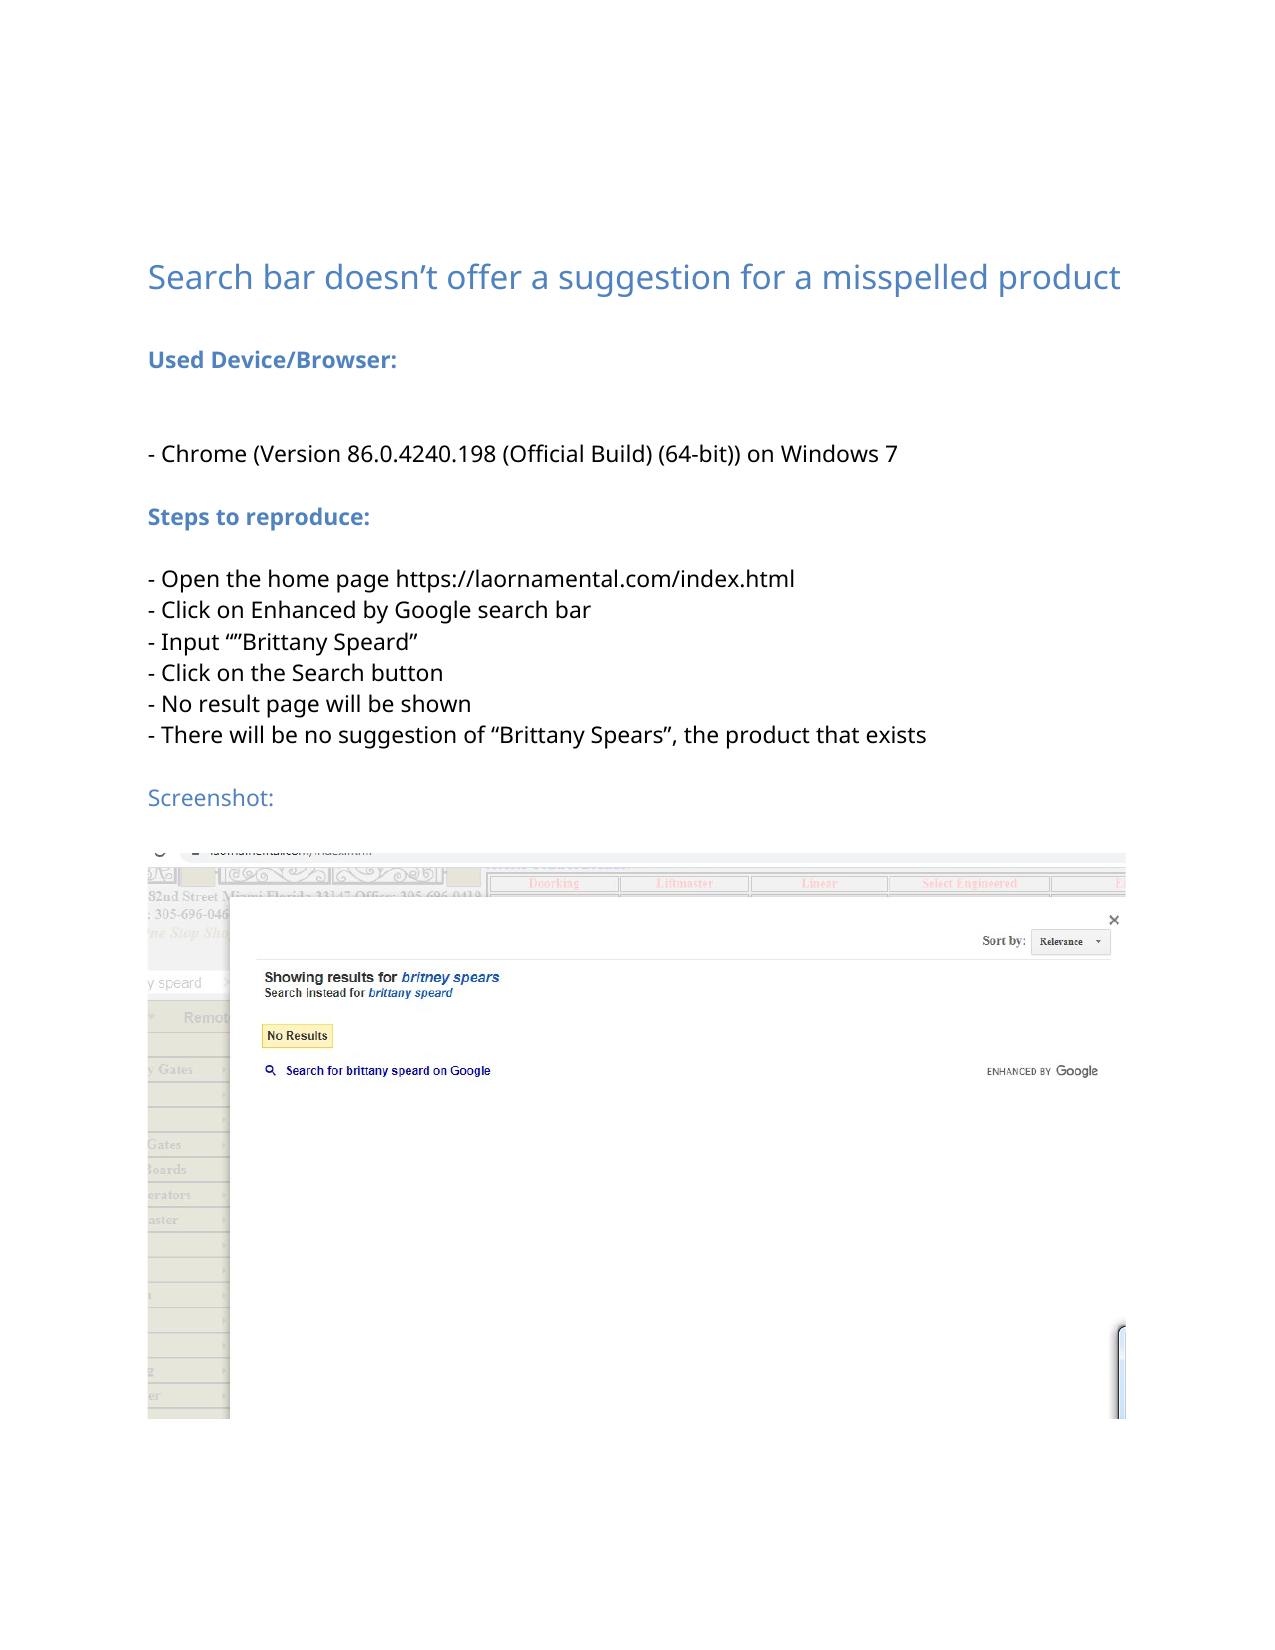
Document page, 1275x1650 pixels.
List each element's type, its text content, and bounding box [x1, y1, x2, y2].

text - There will be no suggestion of “Brittany Spears”, the product that exists [148, 719, 1127, 751]
text - No result page will be shown [148, 688, 1127, 719]
text - Input “”Brittany Speard” [148, 626, 1127, 657]
text - Open the home page https://laornamental.com/index.html [148, 563, 1127, 594]
text Steps to reproduce: [148, 501, 1127, 532]
text - Chrome (Version 86.0.4240.198 (Official Build) (64-bit)) on Windows 7 [148, 438, 1127, 469]
text Search bar doesn’t offer a suggestion for a misspelled product [148, 254, 1127, 299]
picture [147, 853, 1126, 1419]
text - Click on the Search button [148, 657, 1127, 688]
text - Click on Enhanced by Google search bar [148, 594, 1127, 626]
text Used Device/Browser: [148, 344, 1127, 376]
